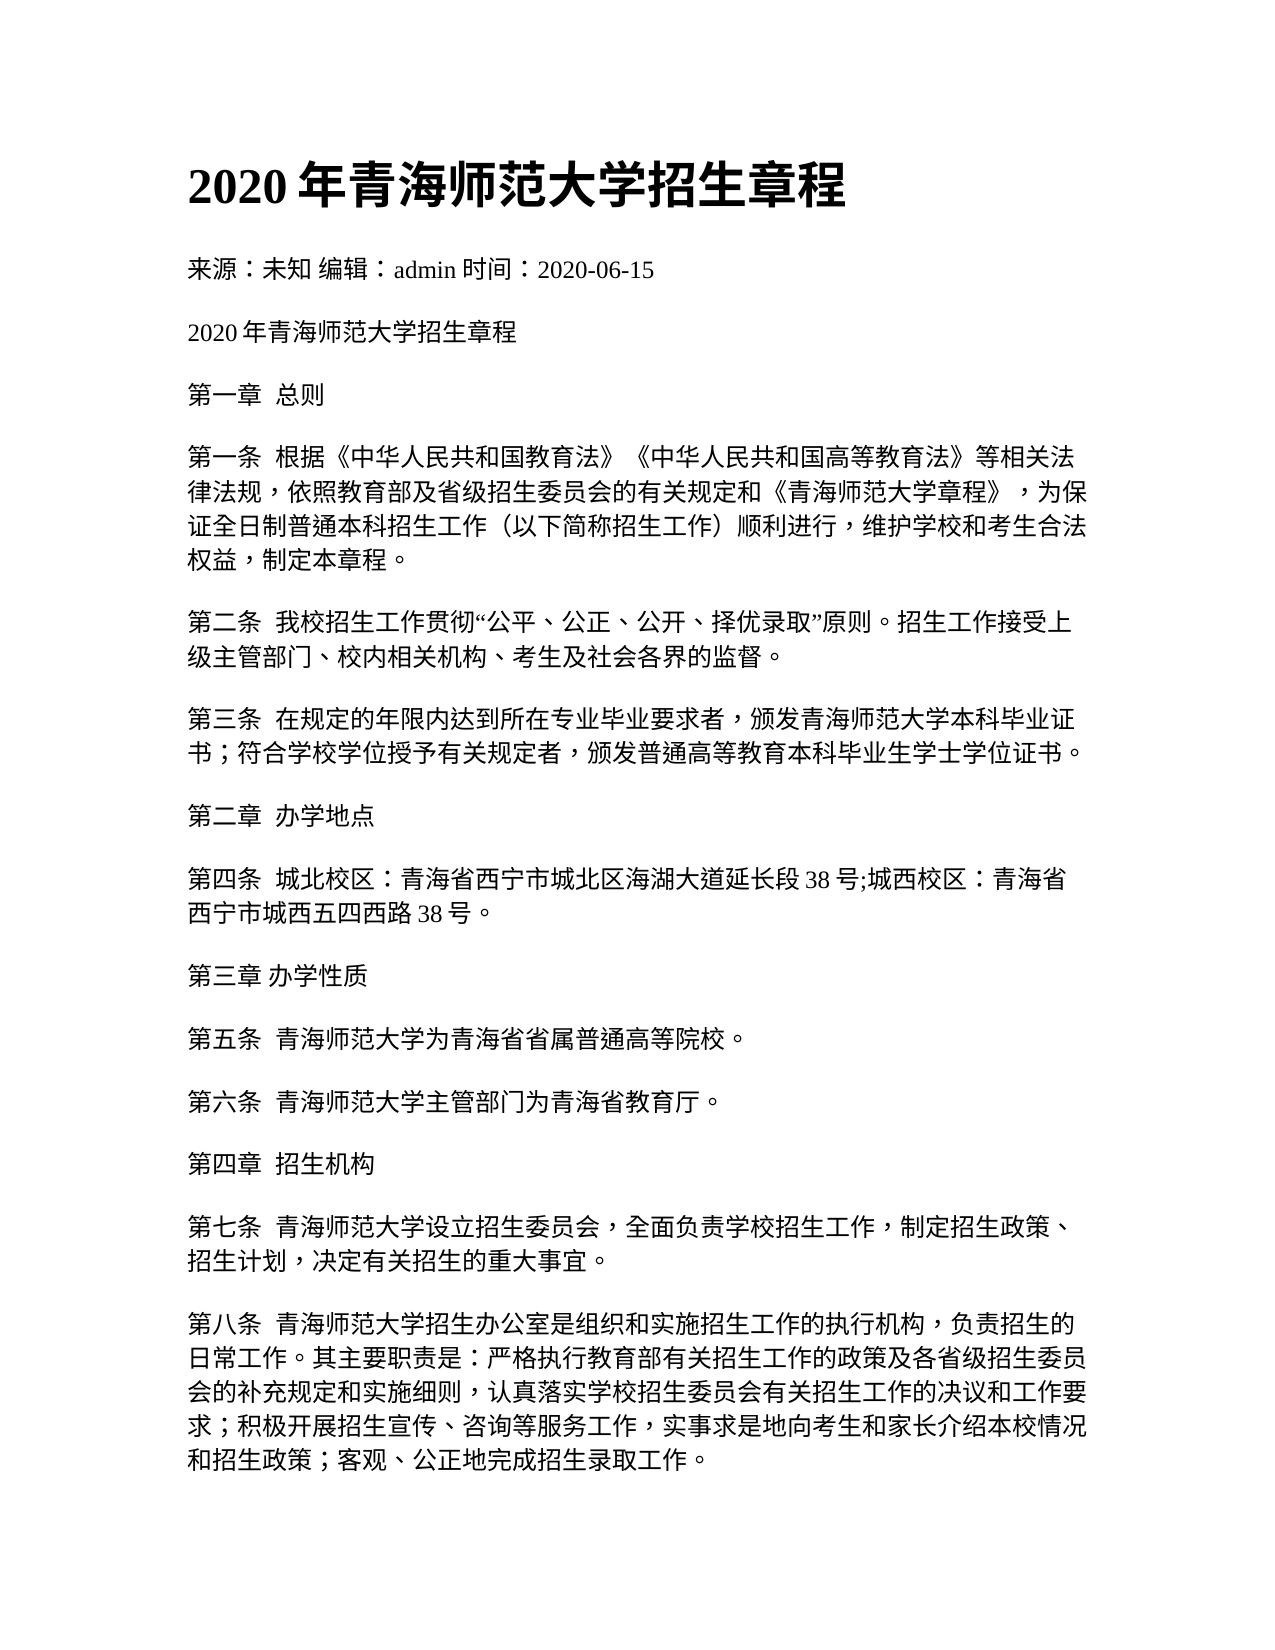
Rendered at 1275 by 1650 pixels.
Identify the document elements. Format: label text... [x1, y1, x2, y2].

text 第二条 我校招生工作贯彻“公平、公正、公开、择优录取”原则。招生工作接受上级主管部门、校内相关机构、考生及社会各界的监督。 [187, 605, 1087, 673]
text 第一条 根据《中华人民共和国教育法》《中华人民共和国高等教育法》等相关法律法规，依照教育部及省级招生委员会的有关规定和《青海师范大学章程》，为保证全日制普通本科招生工作（以下简称招生工作）顺利进行，维护学校和考生合法权益，制定本章程。 [187, 440, 1087, 576]
text 第四章 招生机构 [187, 1147, 1087, 1181]
subtitle 2020年青海师范大学招生章程 [187, 150, 1087, 218]
text 第二章 办学地点 [187, 799, 1087, 833]
text 第五条 青海师范大学为青海省省属普通高等院校。 [187, 1021, 1087, 1055]
text 第八条 青海师范大学招生办公室是组织和实施招生工作的执行机构，负责招生的日常工作。其主要职责是：严格执行教育部有关招生工作的政策及各省级招生委员会的补充规定和实施细则，认真落实学校招生委员会有关招生工作的决议和工作要求；积极开展招生宣传、咨询等服务工作，实事求是地向考生和家长介绍本校情况和招生政策；客观、公正地完成招生录取工作。 [187, 1307, 1087, 1477]
text 第七条 青海师范大学设立招生委员会，全面负责学校招生工作，制定招生政策、招生计划，决定有关招生的重大事宜。 [187, 1210, 1087, 1278]
text 第三章 办学性质 [187, 958, 1087, 993]
text 第六条 青海师范大学主管部门为青海省教育厅。 [187, 1084, 1087, 1118]
text 2020年青海师范大学招生章程 [187, 314, 1087, 348]
text 第一章 总则 [187, 377, 1087, 411]
text 来源：未知 编辑：admin 时间：2020-06-15 [187, 252, 1087, 286]
text 第三条 在规定的年限内达到所在专业毕业要求者，颁发青海师范大学本科毕业证书；符合学校学位授予有关规定者，颁发普通高等教育本科毕业生学士学位证书。 [187, 702, 1087, 770]
text 第四条 城北校区：青海省西宁市城北区海湖大道延长段38号;城西校区：青海省西宁市城西五四西路38号。 [187, 862, 1087, 930]
